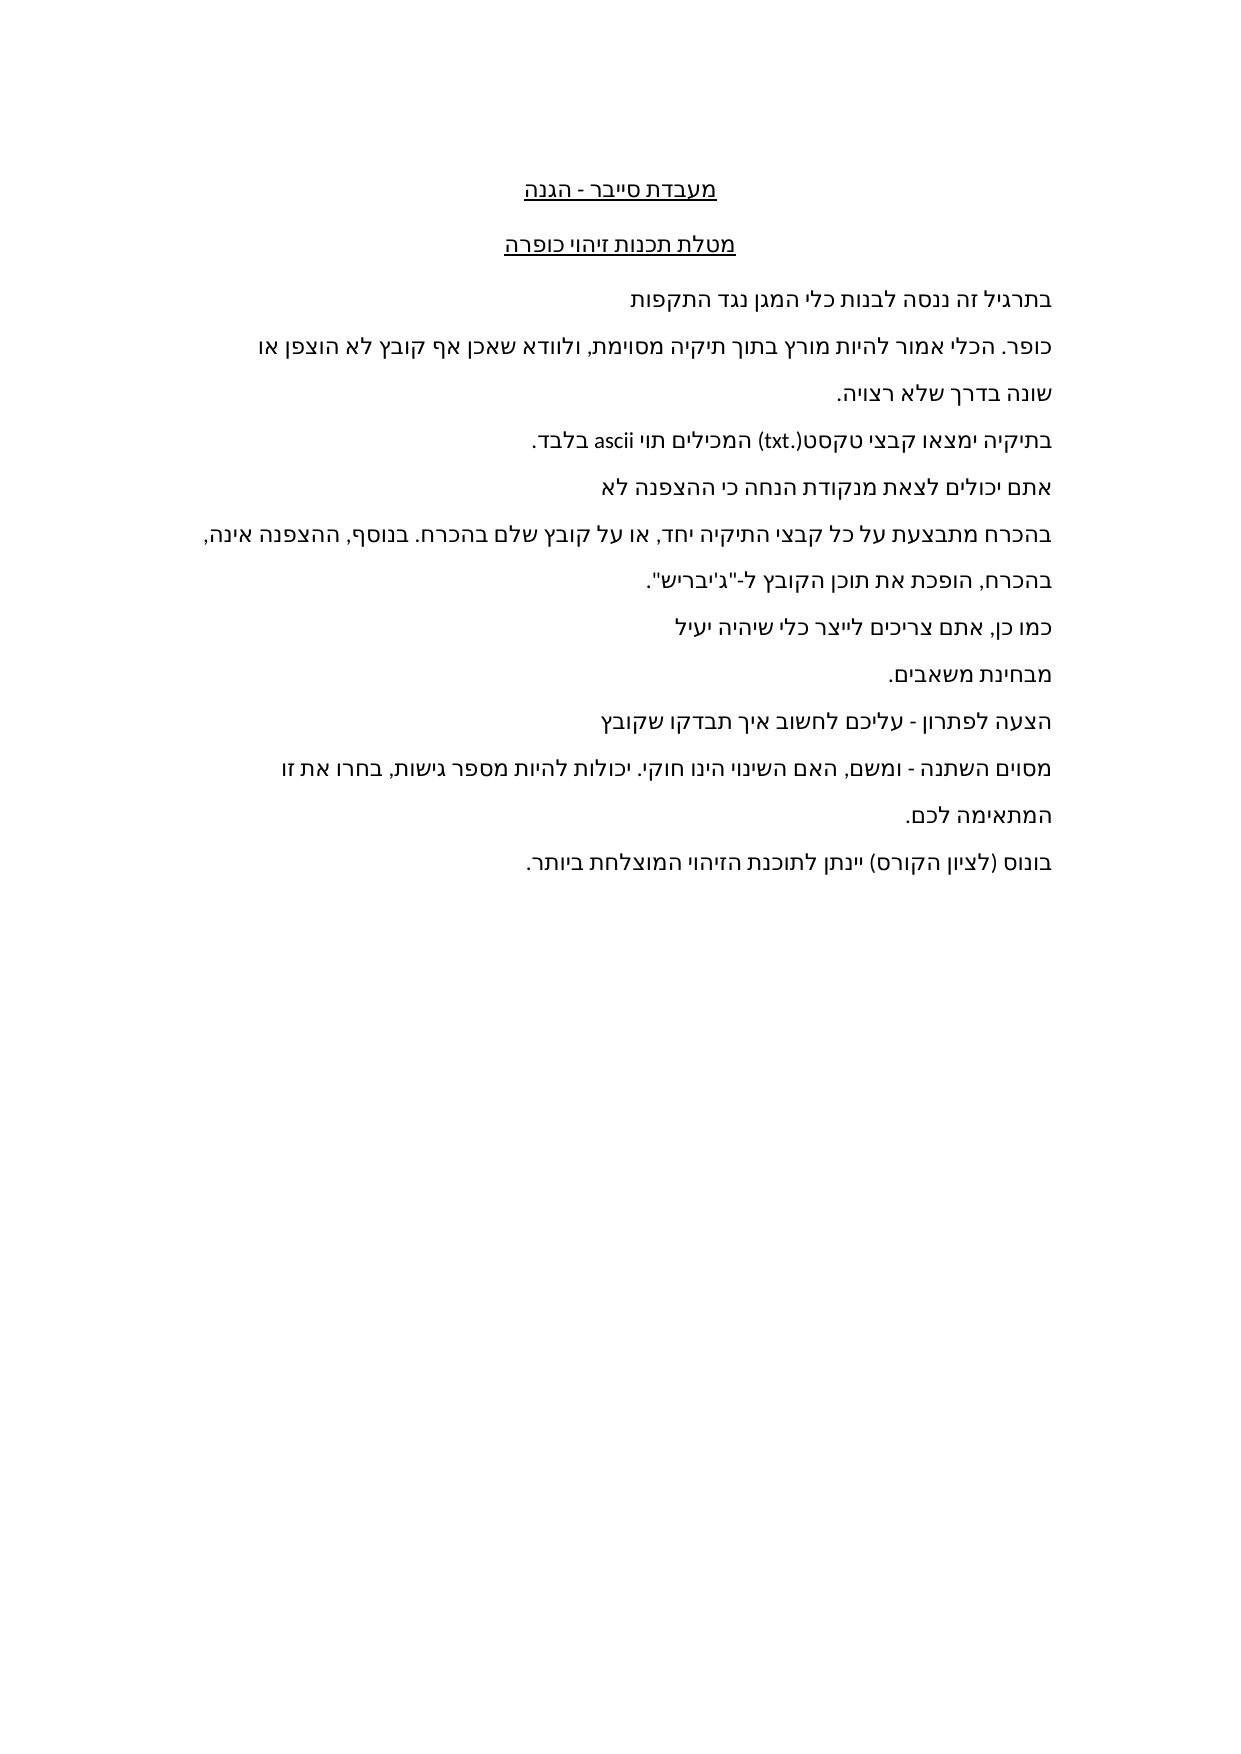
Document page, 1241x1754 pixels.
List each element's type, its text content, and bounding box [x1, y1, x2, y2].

text המתאימה לכם. [187, 801, 1053, 829]
text בתרגיל זה ננסה לבנות כלי המגן נגד התקפות [187, 285, 1053, 313]
text שונה בדרך שלא רצויה. [187, 379, 1053, 407]
text הצעה לפתרון - עליכם לחשוב איך תבדקו שקובץ [187, 707, 1053, 735]
text כמו כן, אתם צריכים לייצר כלי שיהיה יעיל [187, 613, 1053, 642]
text בתיקיה ימצאו קבצי טקסט(.txt) המכילים תוי ascii בלבד. [187, 426, 1053, 454]
text כופר. הכלי אמור להיות מורץ בתוך תיקיה מסוימת, ולוודא שאכן אף קובץ לא הוצפן או [187, 332, 1053, 360]
text בהכרח, הופכת את תוכן הקובץ ל-"ג'יבריש". [187, 567, 1053, 595]
text אתם יכולים לצאת מנקודת הנחה כי ההצפנה לא [187, 473, 1053, 501]
text מעבדת סייבר - הגנה [187, 175, 1053, 203]
text בהכרח מתבצעת על כל קבצי התיקיה יחד, או על קובץ שלם בהכרח. בנוסף, ההצפנה אינה, [187, 520, 1053, 548]
text בונוס (לציון הקורס) יינתן לתוכנת הזיהוי המוצלחת ביותר. [187, 848, 1053, 876]
text מטלת תכנות זיהוי כופרה [187, 230, 1053, 258]
text מסוים השתנה - ומשם, האם השינוי הינו חוקי. יכולות להיות מספר גישות, בחרו את זו [187, 754, 1053, 782]
text מבחינת משאבים. [187, 660, 1053, 688]
